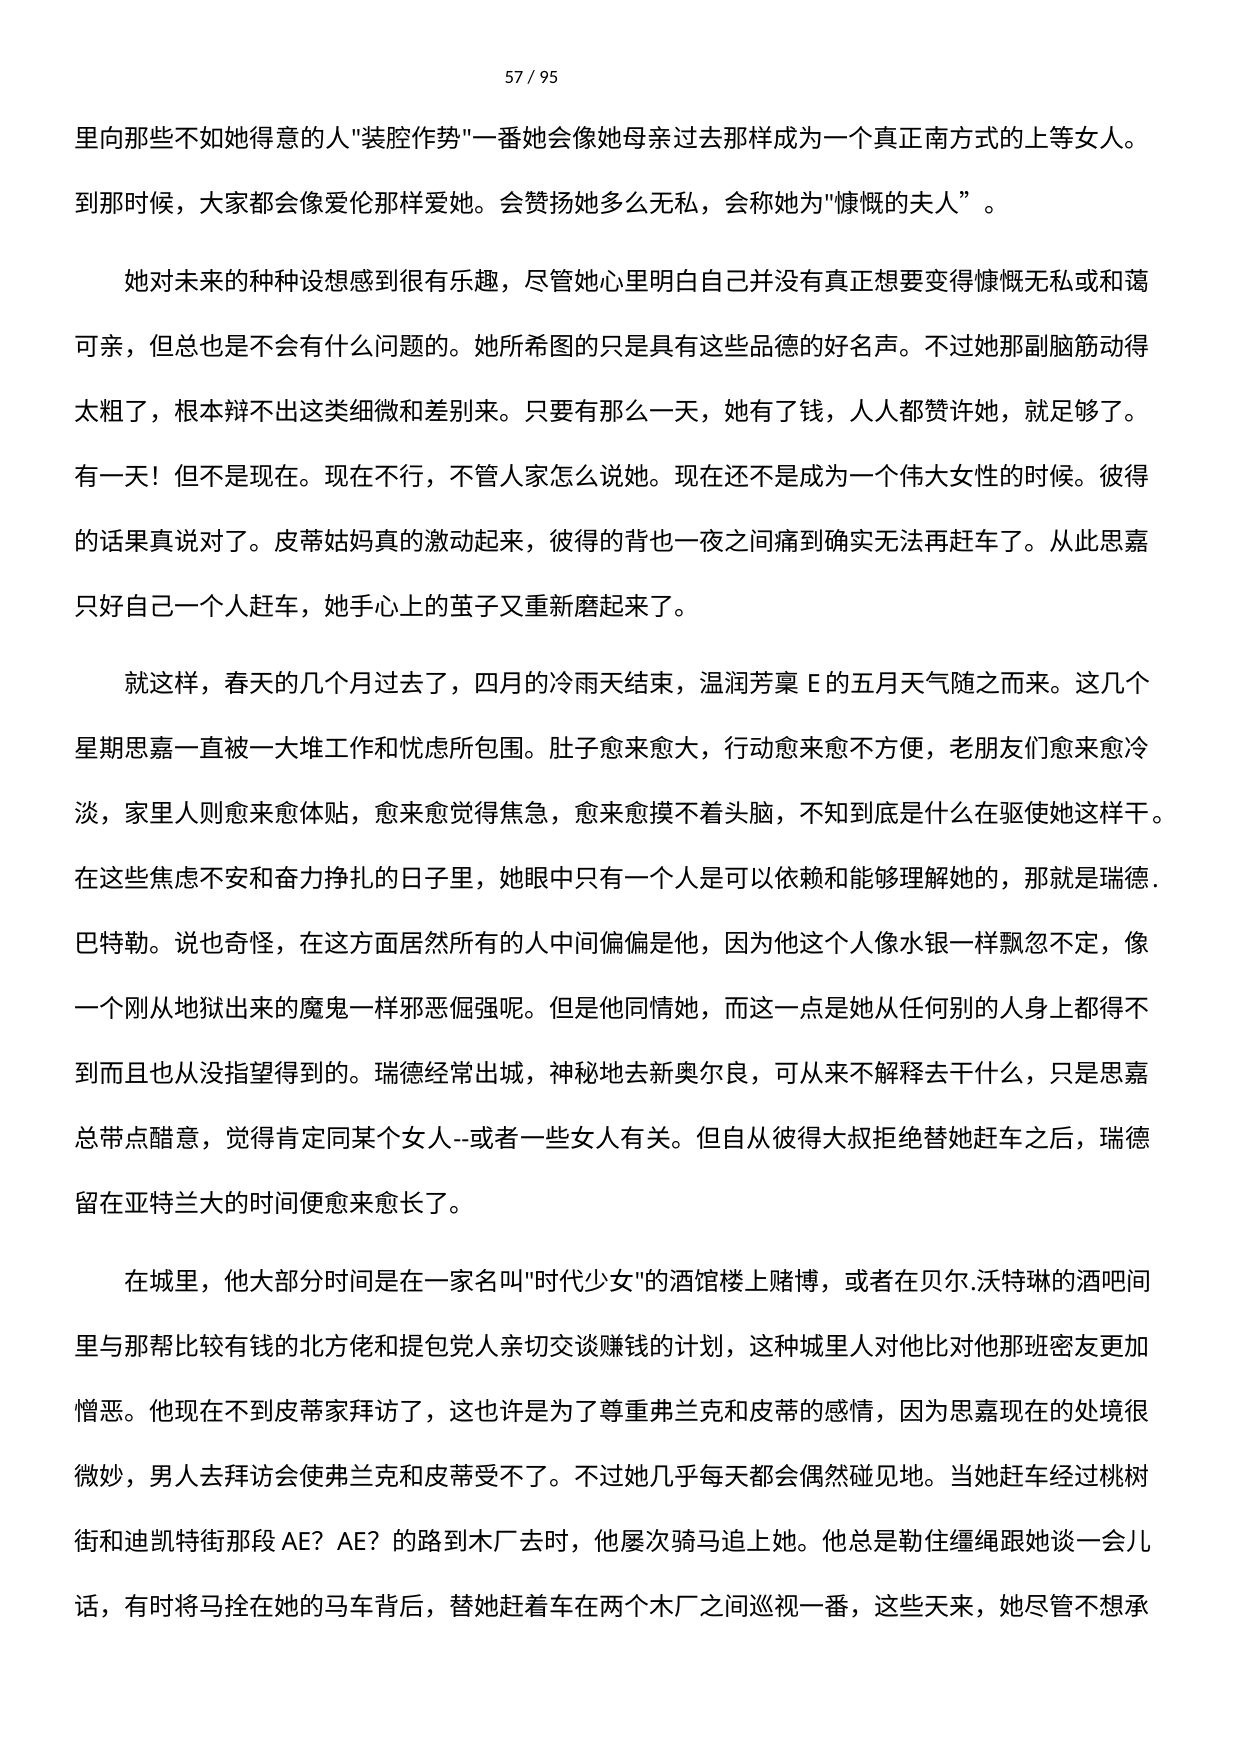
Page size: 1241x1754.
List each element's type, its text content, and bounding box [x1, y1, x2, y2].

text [74, 1247, 1152, 1637]
text 她对未来的种种设想感到很有乐趣，尽管她心里明白自己并没有真正想要变得慷慨无私或和蔼可亲，但总也是不会有什么问题的。她所希图的只是具有这些品德的好名声。不过她那副脑筋动得太粗了，根本辩不出这类细微和差别来。只要有那么一天，她有了钱，人人都赞许她，就足够了。有一天！但不是现在。现在不行，不管人家怎么说她。现在还不是成为一个伟大女性的时候。彼得的话果真说对了。皮蒂姑妈真的激动起来，彼得的背也一夜之间痛到确实无法再赶车了。从此思嘉只好自己一个人赶车，她手心上的茧子又重新磨起来了。 [74, 247, 1152, 637]
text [74, 104, 1152, 234]
text 就这样，春天的几个月过去了，四月的冷雨天结束，温润芳稟E的五月天气随之而来。这几个星期思嘉一直被一大堆工作和忧虑所包围。肚子愈来愈大，行动愈来愈不方便，老朋友们愈来愈冷淡，家里人则愈来愈体贴，愈来愈觉得焦急，愈来愈摸不着头脑，不知到底是什么在驱使她这样干。在这些焦虑不安和奋力挣扎的日子里，她眼中只有一个人是可以依赖和能够理解她的，那就是瑞德.巴特勒。说也奇怪，在这方面居然所有的人中间偏偏是他，因为他这个人像水银一样飘忽不定，像一个刚从地狱出来的魔鬼一样邪恶倔强呢。但是他同情她，而这一点是她从任何别的人身上都得不到而且也从没指望得到的。瑞德经常出城，神秘地去新奥尔良，可从来不解释去干什么，只是思嘉总带点醋意，觉得肯定同某个女人--或者一些女人有关。但自从彼得大叔拒绝替她赶车之后，瑞德留在亚特兰大的时间便愈来愈长了。 [74, 649, 1152, 1234]
